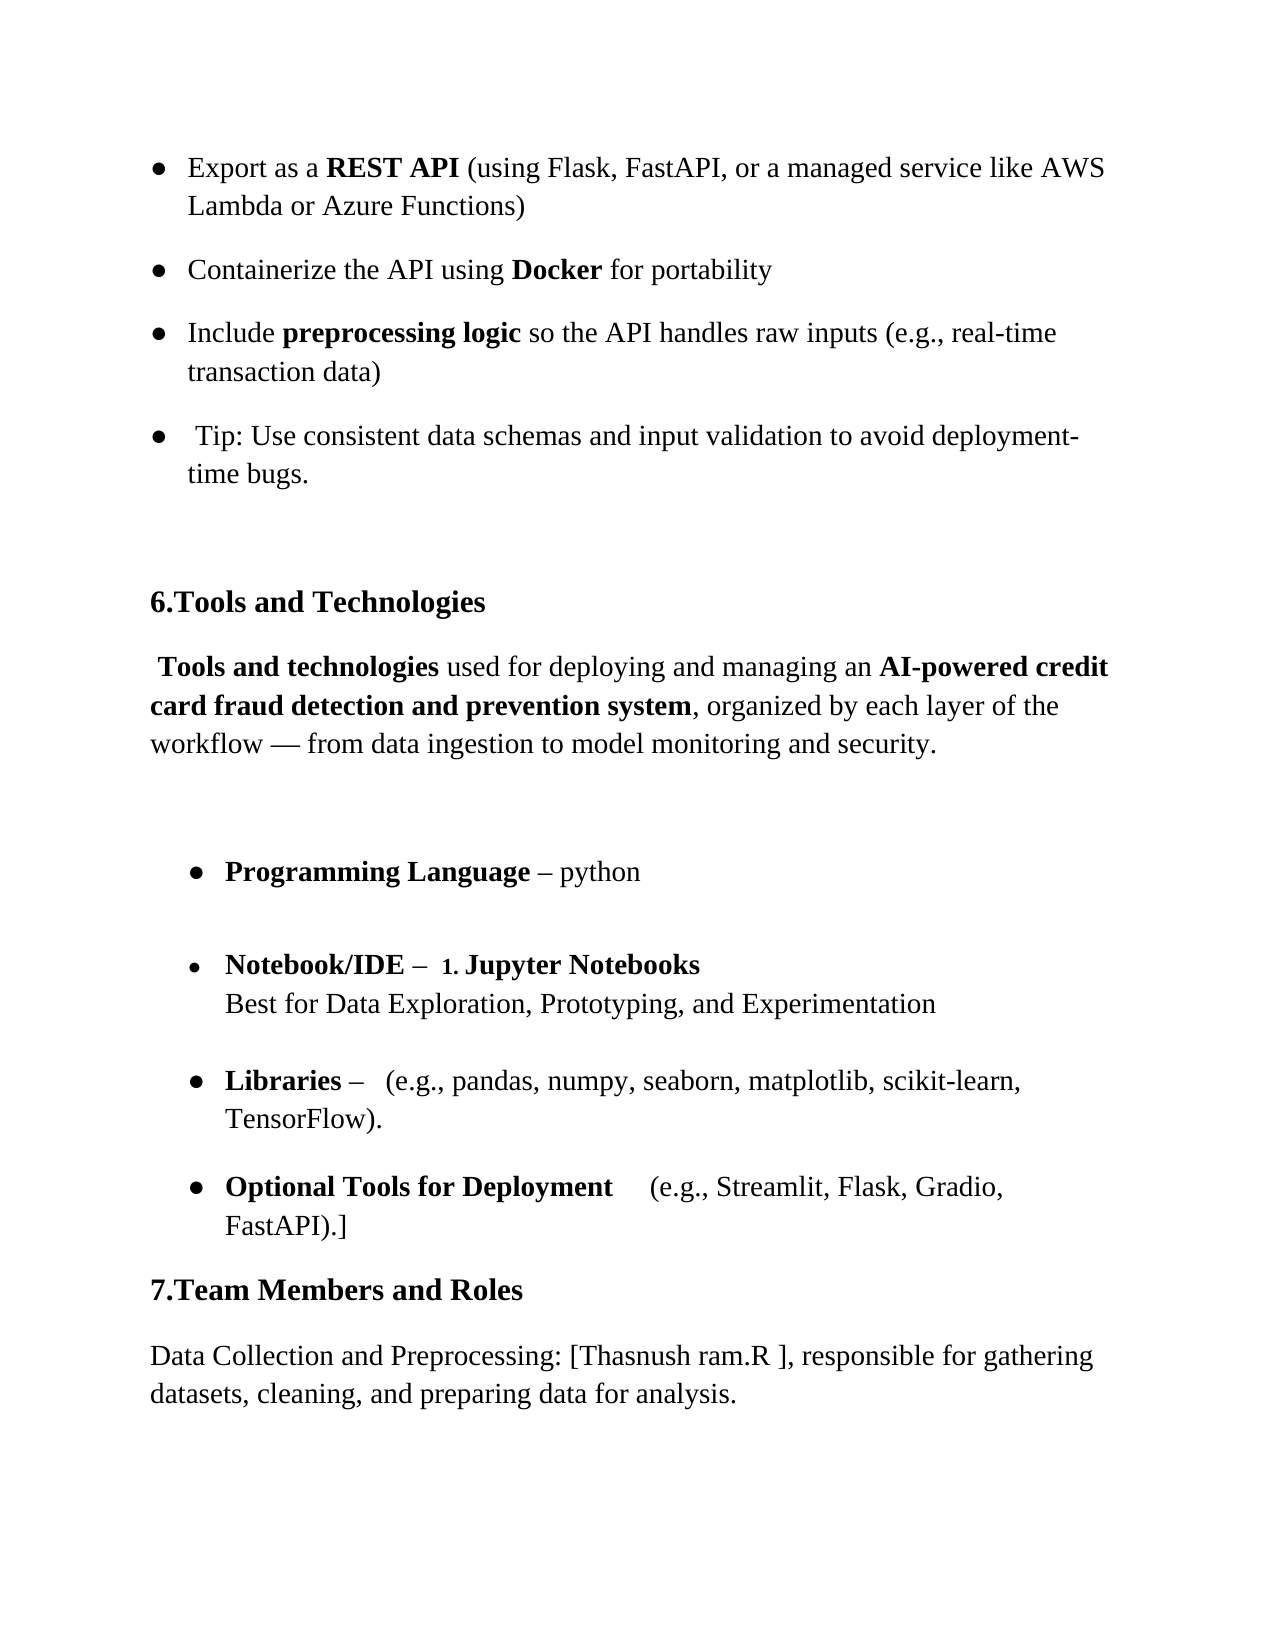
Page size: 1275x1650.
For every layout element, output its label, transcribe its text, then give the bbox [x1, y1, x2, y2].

list Optional Tools for Deployment (e.g., Streamlit, Flask, Gradio, FastAPI).] [187, 1169, 1125, 1241]
text 6.Tools and Technologies [150, 583, 1125, 619]
text Best for Data Exploration, Prototyping, and Experimentation [225, 986, 1125, 1019]
text Data Collection and Preprocessing: [Thasnush ram.R ], responsible for gathering datasets, cleaning, and preparing data for analysis. [150, 1338, 1125, 1410]
list Programming Language – python [187, 854, 1125, 887]
list Containerize the API using Docker for portability [150, 252, 1125, 286]
text Tools and technologies used for deploying and managing an AI-powered credit card fraud detection and prevention system, organized by each layer of the workflow — from data ingestion to model monitoring and security. [150, 649, 1125, 760]
list Notebook/IDE – 1. Jupyter Notebooks [187, 947, 1125, 981]
list Libraries – (e.g., pandas, numpy, seaborn, matplotlib, scikit-learn, TensorFlow). [187, 1063, 1125, 1165]
text 7.Team Members and Roles [150, 1271, 1125, 1307]
list Include preprocessing logic so the API handles raw inputs (e.g., real-time transaction data) [150, 316, 1125, 388]
list Tip: Use consistent data schemas and input validation to avoid deployment-time bugs. [150, 418, 1125, 490]
list Export as a REST API (using Flask, FastAPI, or a managed service like AWS Lambda or Azure Functions) [150, 150, 1125, 222]
